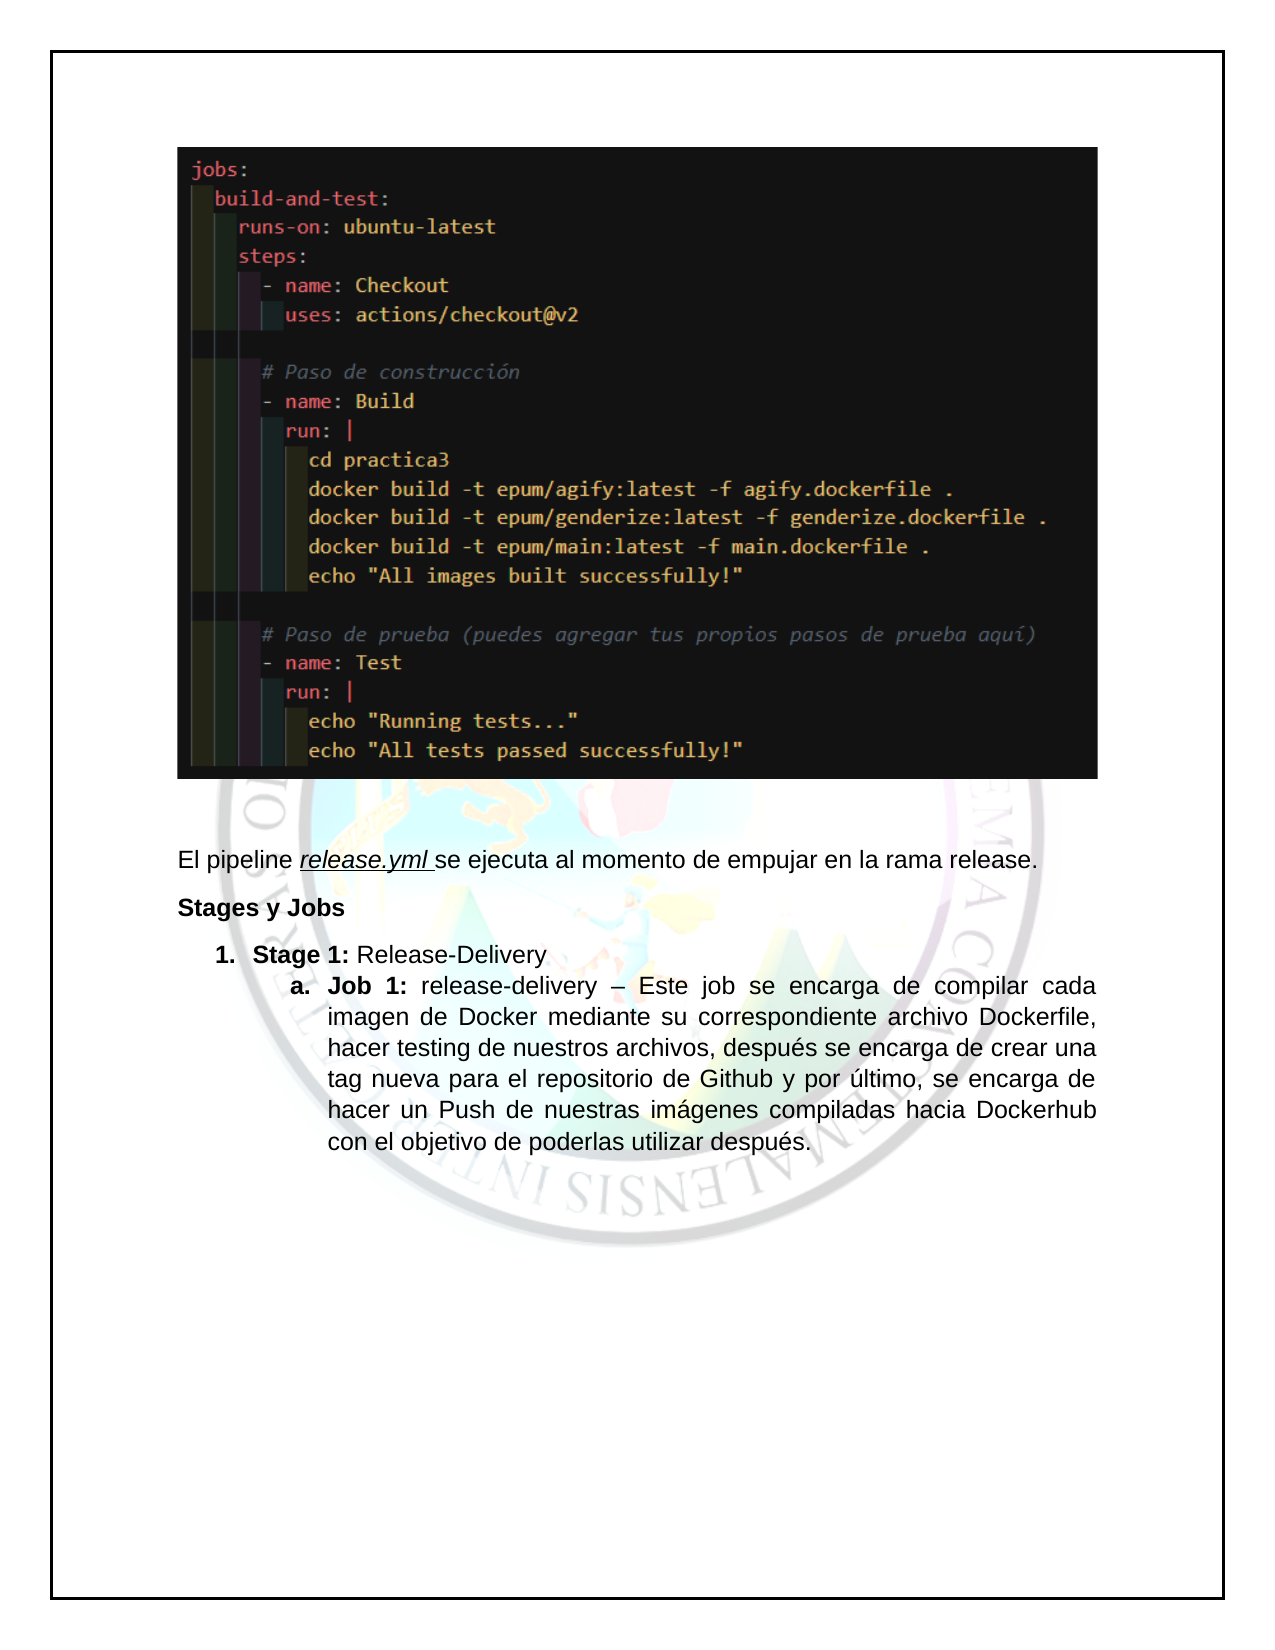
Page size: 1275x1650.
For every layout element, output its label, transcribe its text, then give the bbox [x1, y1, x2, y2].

text El pipeline release.yml se ejecuta al momento de empujar en la rama release. [177, 845, 1098, 874]
list Stage 1: Release-Delivery [215, 940, 1098, 969]
list Job 1: release-delivery – Este job se encarga de compilar cada imagen de Docker mediante su correspondiente archivo Dockerfile, hacer testing de nuestros archivos, después se encarga de crear una tag nueva para el repositorio de Github y por último, se encarga de hacer un Push de nuestras imágenes compiladas hacia Dockerhub con el objetivo de poderlas utilizar después. [290, 971, 1098, 1155]
text Stages y Jobs [177, 893, 1098, 921]
picture [177, 147, 1098, 779]
